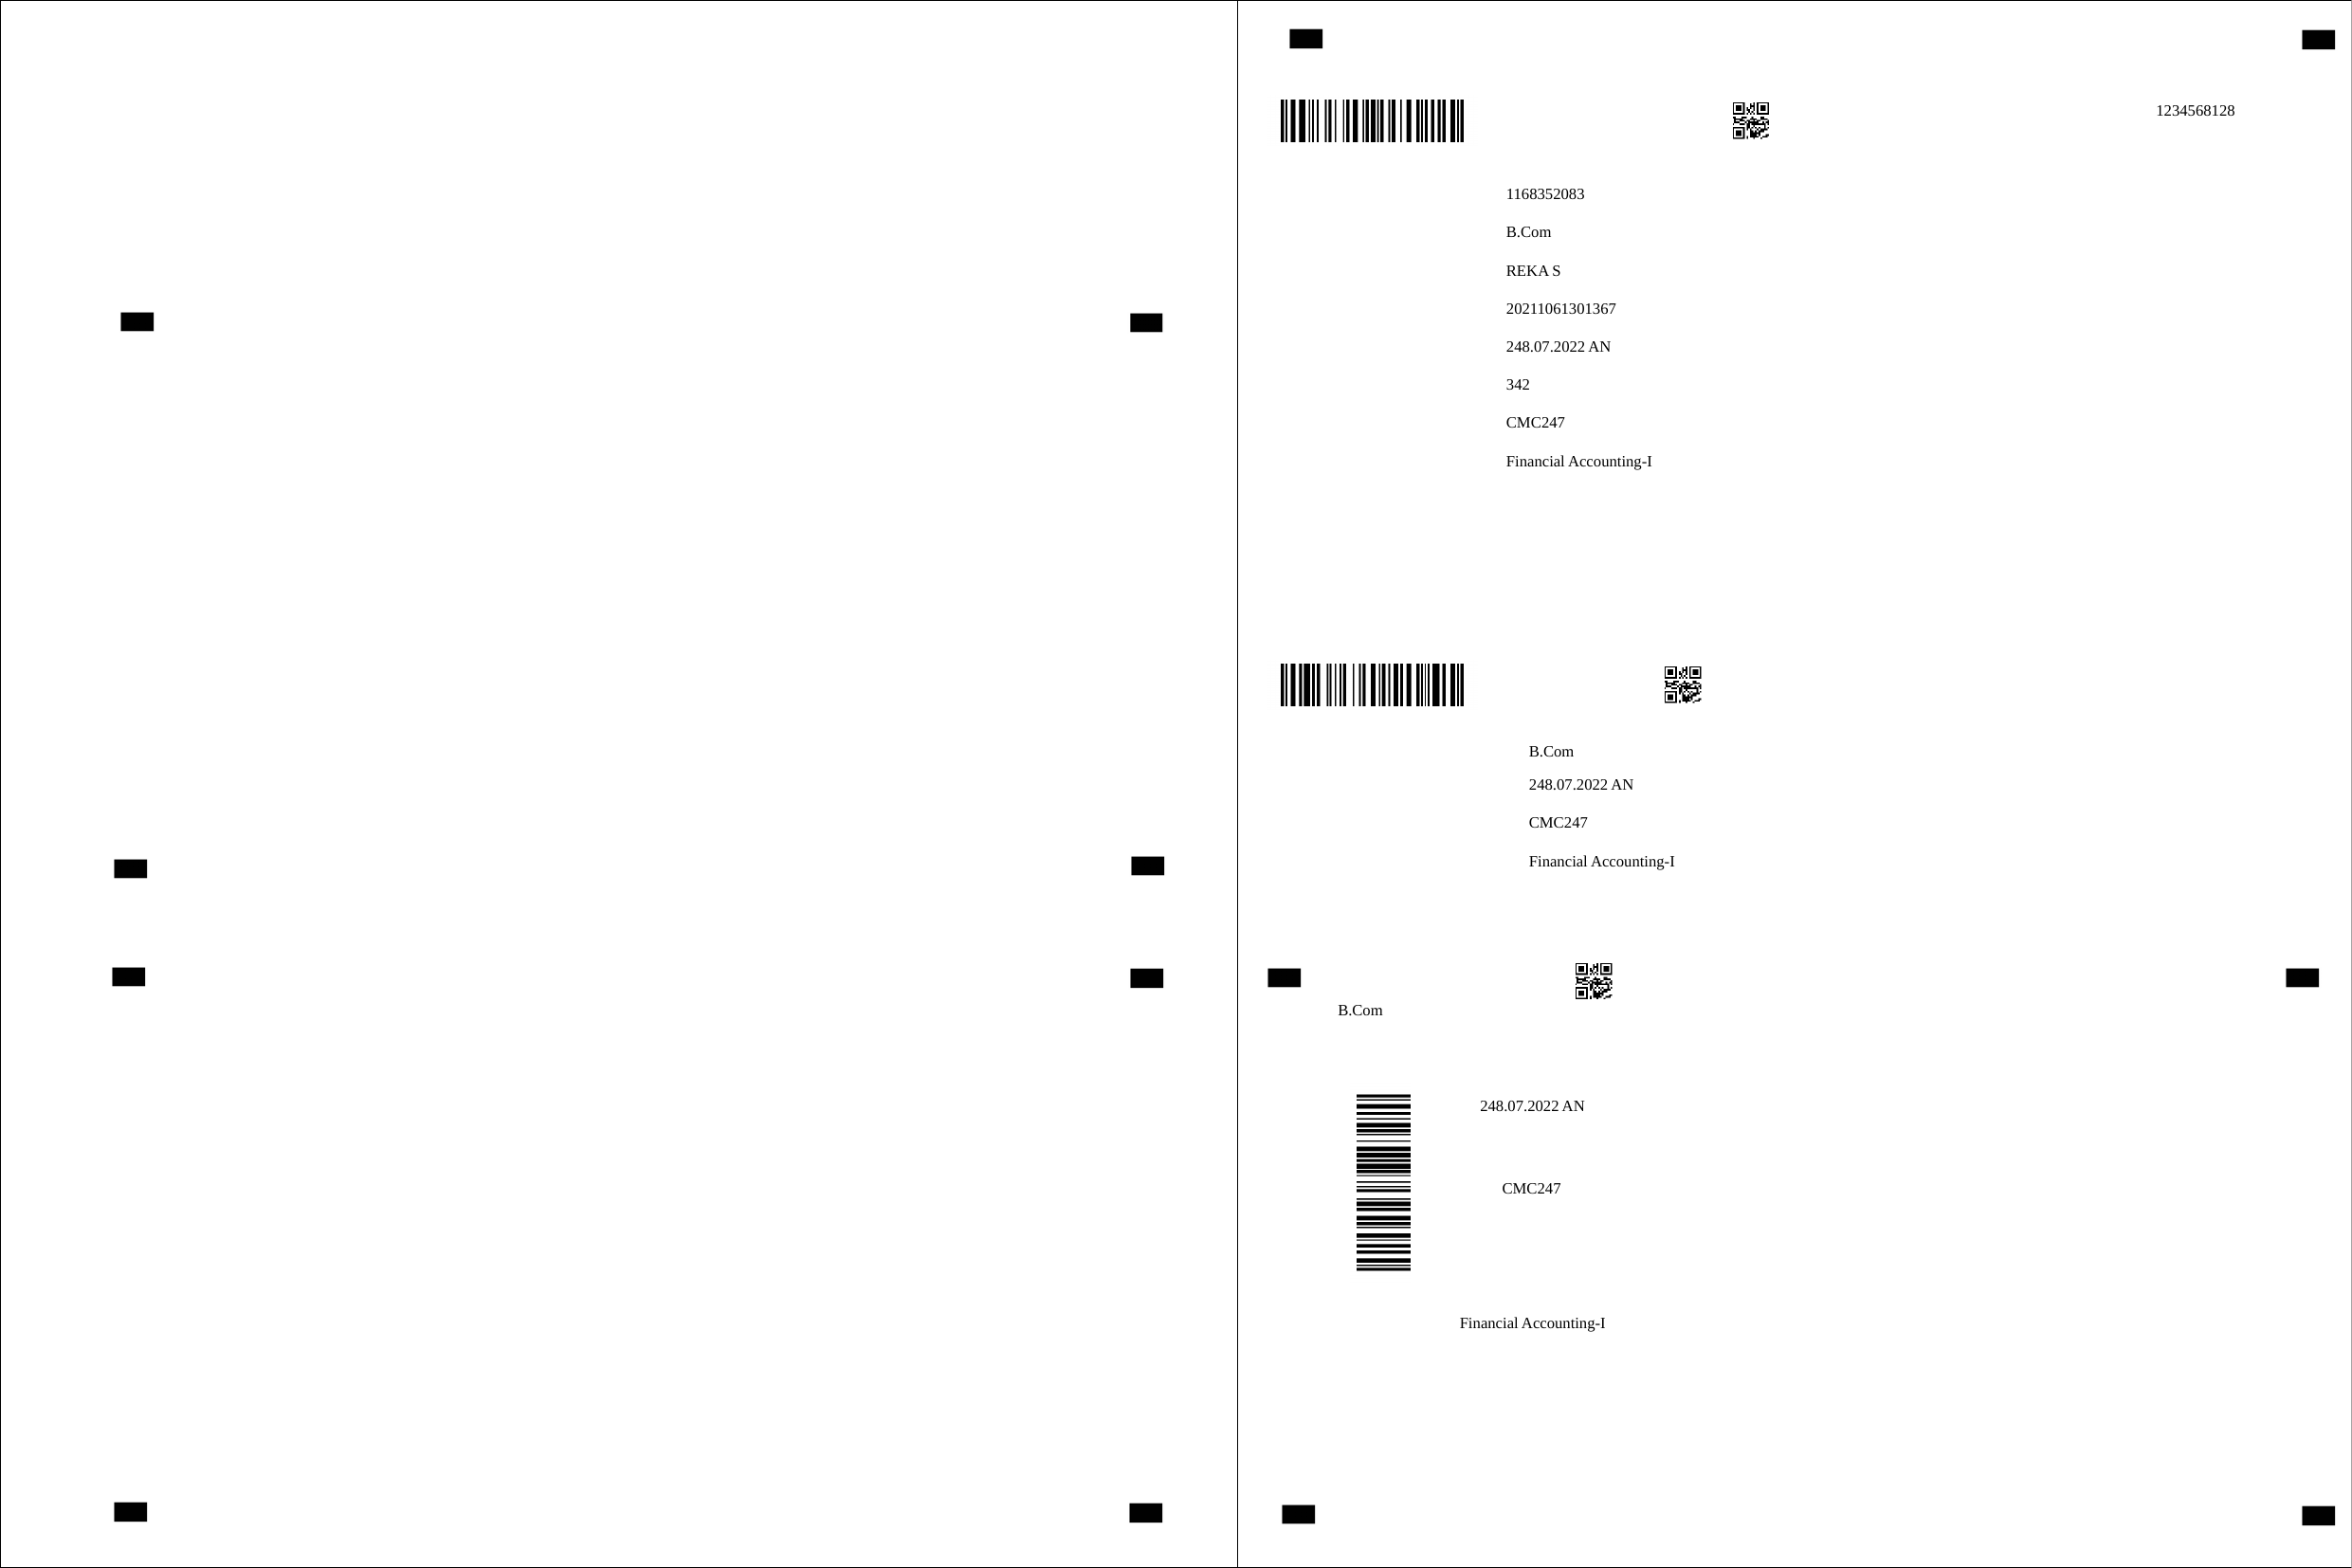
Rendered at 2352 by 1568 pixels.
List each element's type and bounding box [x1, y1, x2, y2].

picture [1350, 1080, 1411, 1285]
table_header [1, 1, 1237, 1567]
picture [118, 311, 156, 333]
picture [1568, 956, 1619, 1006]
table_header [1238, 1, 2351, 1567]
picture [2283, 967, 2322, 989]
picture [1286, 28, 1325, 50]
picture [1267, 660, 1479, 710]
picture [1265, 967, 1304, 989]
picture [111, 858, 150, 880]
picture [2299, 1504, 2338, 1527]
picture [2299, 28, 2338, 51]
picture [1127, 312, 1165, 334]
picture [1128, 968, 1166, 990]
picture [1128, 855, 1167, 877]
picture [1657, 660, 1708, 710]
picture [1267, 95, 1479, 146]
picture [1725, 95, 1776, 146]
picture [111, 1501, 150, 1523]
picture [1126, 1502, 1165, 1524]
picture [1280, 1504, 1318, 1525]
picture [109, 966, 148, 988]
